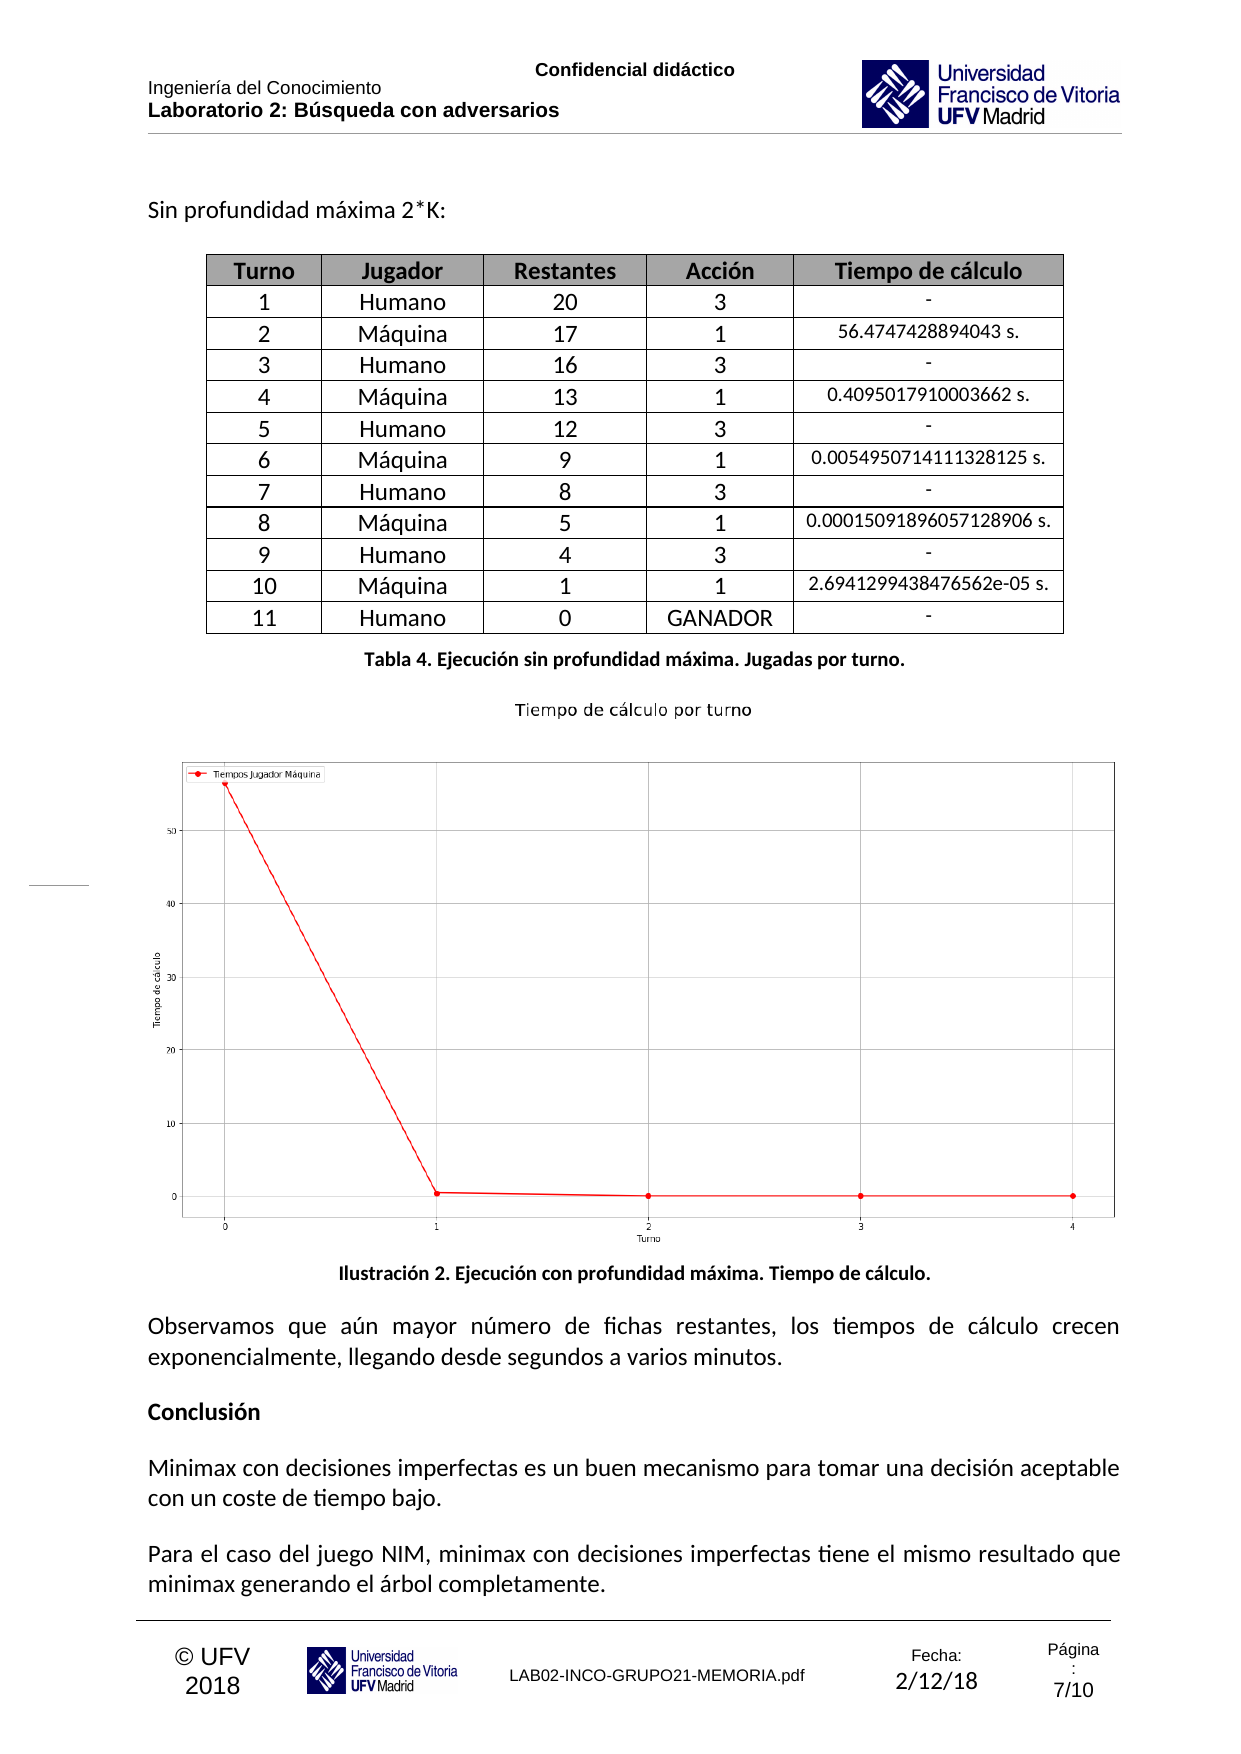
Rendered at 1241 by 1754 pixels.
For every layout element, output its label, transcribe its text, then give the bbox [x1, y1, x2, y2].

text Para el caso del juego NIM, minimax con decisiones imperfectas tiene el mismo resultado que minimax generando el árbol completamente. [148, 1538, 1122, 1599]
table_cell Máquina [322, 508, 483, 538]
table_cell Máquina [322, 381, 483, 412]
table_cell 20 [484, 286, 646, 317]
table_cell 13 [484, 381, 646, 412]
text Conclusión [148, 1396, 1122, 1427]
table_cell 3 [647, 350, 793, 380]
table_cell - [794, 286, 1063, 317]
table_cell 3 [207, 350, 321, 380]
table_cell Humano [322, 286, 483, 317]
table_cell - [794, 476, 1063, 506]
table_cell 7 [207, 476, 321, 506]
table_cell 3 [647, 413, 793, 443]
table_cell 16 [484, 350, 646, 380]
table_cell - [794, 350, 1063, 380]
table_cell 0.0054950714111328125 s. [794, 444, 1063, 475]
table_cell 8 [484, 476, 646, 506]
table_cell Humano [322, 476, 483, 506]
table_cell Humano [322, 413, 483, 443]
table_cell 9 [207, 539, 321, 569]
text Tabla 4. Ejecución sin profundidad máxima. Jugadas por turno. [148, 646, 1122, 672]
table_cell Máquina [322, 444, 483, 475]
table_cell 6 [207, 444, 321, 475]
table_cell 56.4747428894043 s. [794, 318, 1063, 348]
table_cell Humano [322, 350, 483, 380]
table_cell 0 [484, 602, 646, 633]
table_cell 1 [484, 571, 646, 601]
table_cell 0.4095017910003662 s. [794, 381, 1063, 412]
picture [862, 60, 1121, 128]
table_cell GANADOR [647, 602, 793, 633]
table_cell 1 [207, 286, 321, 317]
table_cell 1 [647, 381, 793, 412]
table_cell 9 [484, 444, 646, 475]
text Ilustración 2. Ejecución con profundidad máxima. Tiempo de cálculo. [148, 1260, 1122, 1285]
table_cell 5 [484, 508, 646, 538]
table_cell 4 [484, 539, 646, 569]
table_cell Máquina [322, 318, 483, 348]
table_header Tiempo de cálculo [794, 255, 1063, 285]
picture [147, 696, 1123, 1248]
table_cell 5 [207, 413, 321, 443]
table_cell 3 [647, 539, 793, 569]
table_cell 1 [647, 444, 793, 475]
table_cell 11 [207, 602, 321, 633]
table_cell - [794, 602, 1063, 633]
table_cell 4 [207, 381, 321, 412]
table_cell 2 [207, 318, 321, 348]
table_header Turno [207, 255, 321, 285]
table_cell 17 [484, 318, 646, 348]
table_cell 2.6941299438476562e-05 s. [794, 571, 1063, 601]
table_cell Máquina [322, 571, 483, 601]
table_cell 1 [647, 571, 793, 601]
table_cell 3 [647, 286, 793, 317]
table_cell 10 [207, 571, 321, 601]
table_cell 1 [647, 318, 793, 348]
picture [307, 1647, 458, 1694]
table_header Acción [647, 255, 793, 285]
text Observamos que aún mayor número de fichas restantes, los tiempos de cálculo crecen exponencialmente, llegando desde segundos a varios minutos. [148, 1310, 1122, 1371]
table_cell 3 [647, 476, 793, 506]
table_header Jugador [322, 255, 483, 285]
table_cell 0.00015091896057128906 s. [794, 508, 1063, 538]
table_cell - [794, 539, 1063, 569]
text Minimax con decisiones imperfectas es un buen mecanismo para tomar una decisión aceptable con un coste de tiempo bajo. [148, 1452, 1122, 1513]
table_header Restantes [484, 255, 646, 285]
table_cell 12 [484, 413, 646, 443]
table_cell Humano [322, 602, 483, 633]
table_cell - [794, 413, 1063, 443]
table_cell 8 [207, 508, 321, 538]
text Sin profundidad máxima 2*K: [148, 194, 1122, 225]
table_cell Humano [322, 539, 483, 569]
table_cell 1 [647, 508, 793, 538]
